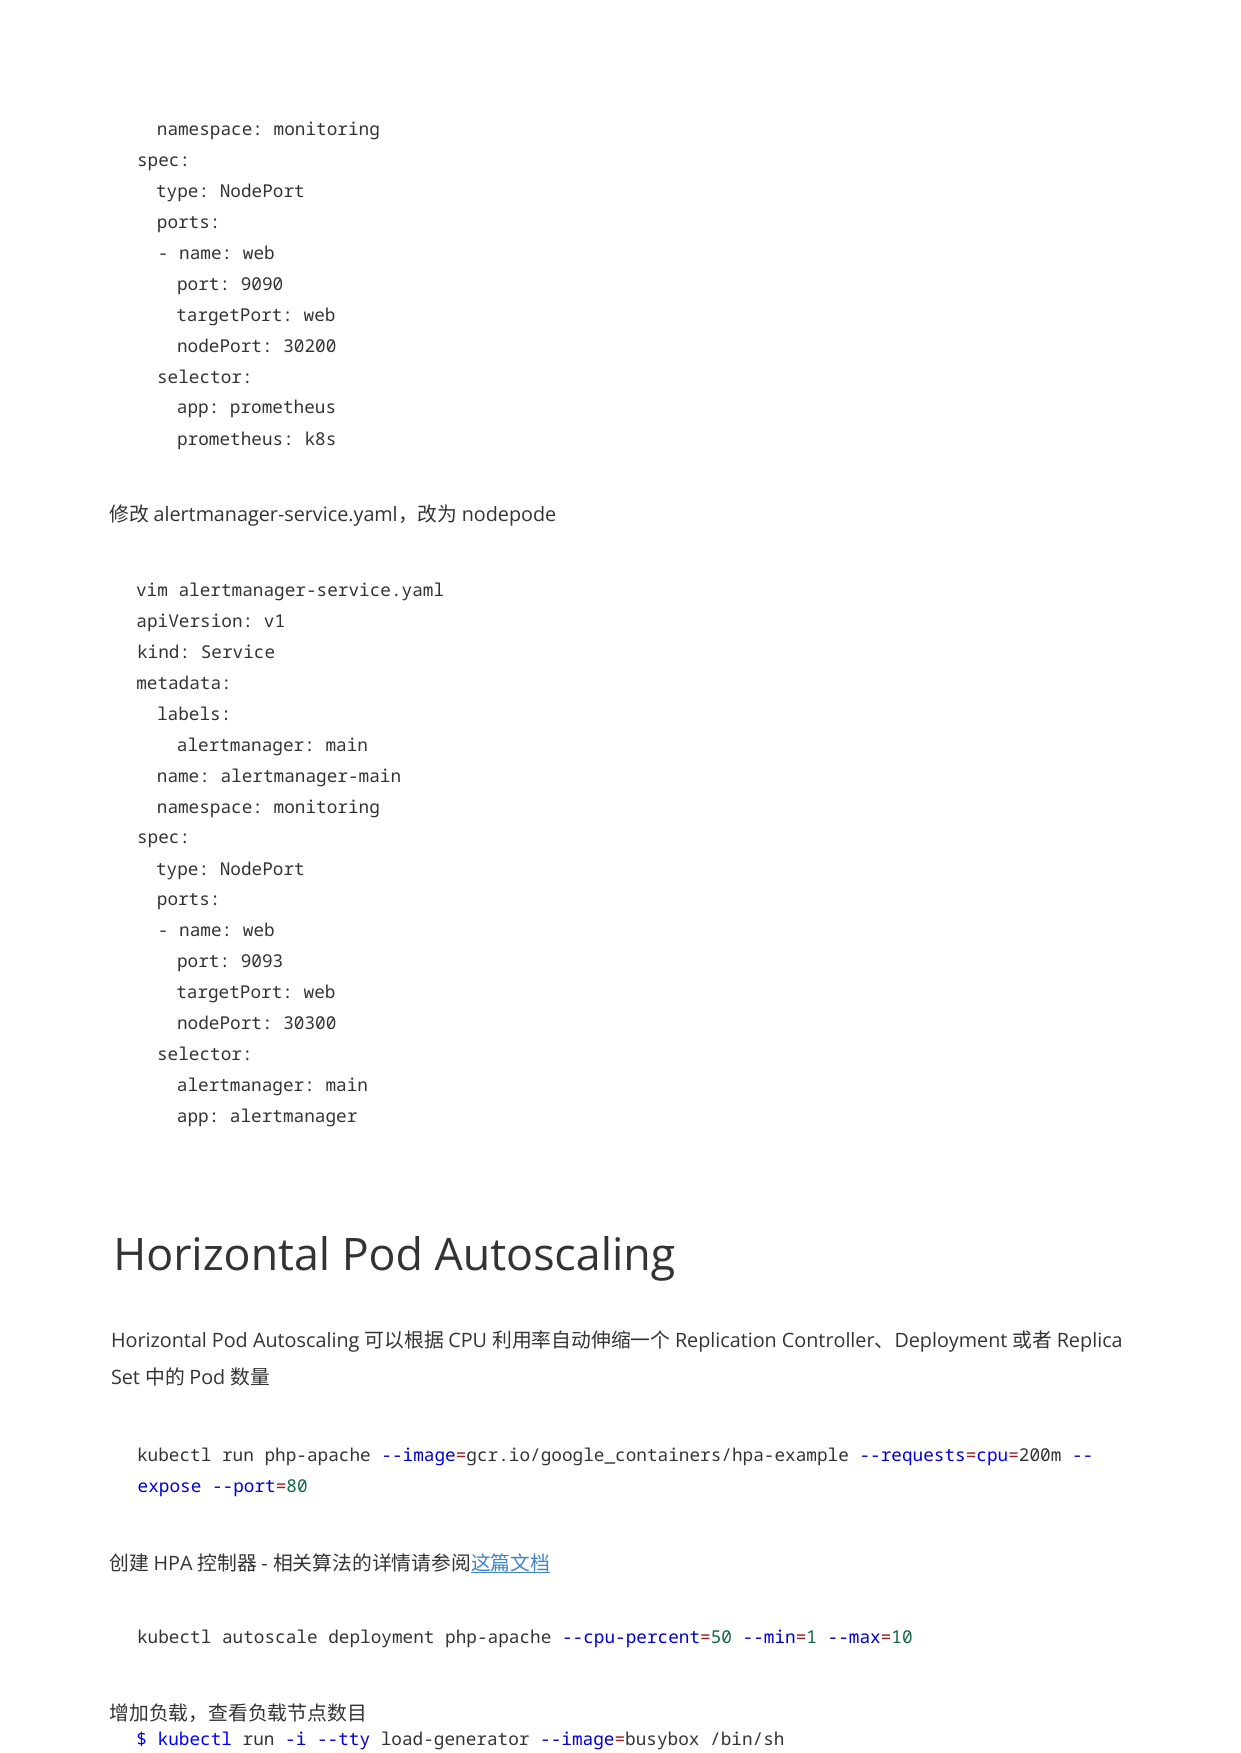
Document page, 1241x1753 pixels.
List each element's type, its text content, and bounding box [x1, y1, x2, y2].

text 增加负载，查看负载节点数目 [109, 1697, 1134, 1726]
text ports: [157, 209, 1134, 233]
text alertmanager: main [177, 732, 1134, 756]
text 修改 alertmanager-service.yaml，改为 nodepode [109, 498, 1134, 527]
text metadata: [136, 670, 1134, 694]
text labels: [157, 701, 1134, 725]
text app: alertmanager [177, 1103, 1134, 1128]
text 创建 HPA 控制器 - 相关算法的详情请参阅这篇文档 [109, 1547, 1134, 1576]
text targetPort: web [176, 980, 1134, 1004]
text selector: [157, 1042, 1134, 1066]
text apiVersion: v1 [136, 608, 1134, 633]
text Horizontal Pod Autoscaling 可以根据 CPU 利用率自动伸缩一个 Replication Controller、Deployment 或者 Replica Set 中的 Pod 数量 [111, 1324, 1130, 1390]
text app: prometheus [177, 395, 1134, 419]
text - name: web [158, 918, 1134, 942]
text spec: [137, 147, 1134, 172]
text prometheus: k8s [177, 426, 1134, 450]
text name: alertmanager-main [157, 763, 1134, 787]
text kubectl run php-apache --image=gcr.io/google_containers/hpa-example --requests=cpu=200m --expose --port=80 [137, 1442, 1104, 1497]
text vim alertmanager-service.yaml [136, 577, 1134, 602]
text spec: [137, 825, 1134, 849]
text namespace: monitoring [157, 117, 1134, 141]
text kind: Service [137, 639, 1134, 663]
text Horizontal Pod Autoscaling [113, 1223, 1134, 1284]
text $ kubectl run -i --tty load-generator --image=busybox /bin/sh [136, 1726, 1134, 1750]
text port: 9093 [177, 949, 1134, 973]
text port: 9090 [177, 271, 1134, 295]
text namespace: monitoring [157, 794, 1134, 818]
text kubectl autoscale deployment php-apache --cpu-percent=50 --min=1 --max=10 [137, 1625, 1134, 1649]
text selector: [157, 364, 1134, 388]
text nodePort: 30200 [177, 333, 1134, 357]
text alertmanager: main [177, 1072, 1134, 1097]
text nodePort: 30300 [177, 1011, 1134, 1035]
text type: NodePort [156, 856, 1134, 880]
text targetPort: web [176, 302, 1134, 326]
text - name: web [158, 240, 1134, 264]
text type: NodePort [156, 178, 1134, 203]
text ports: [157, 887, 1134, 911]
